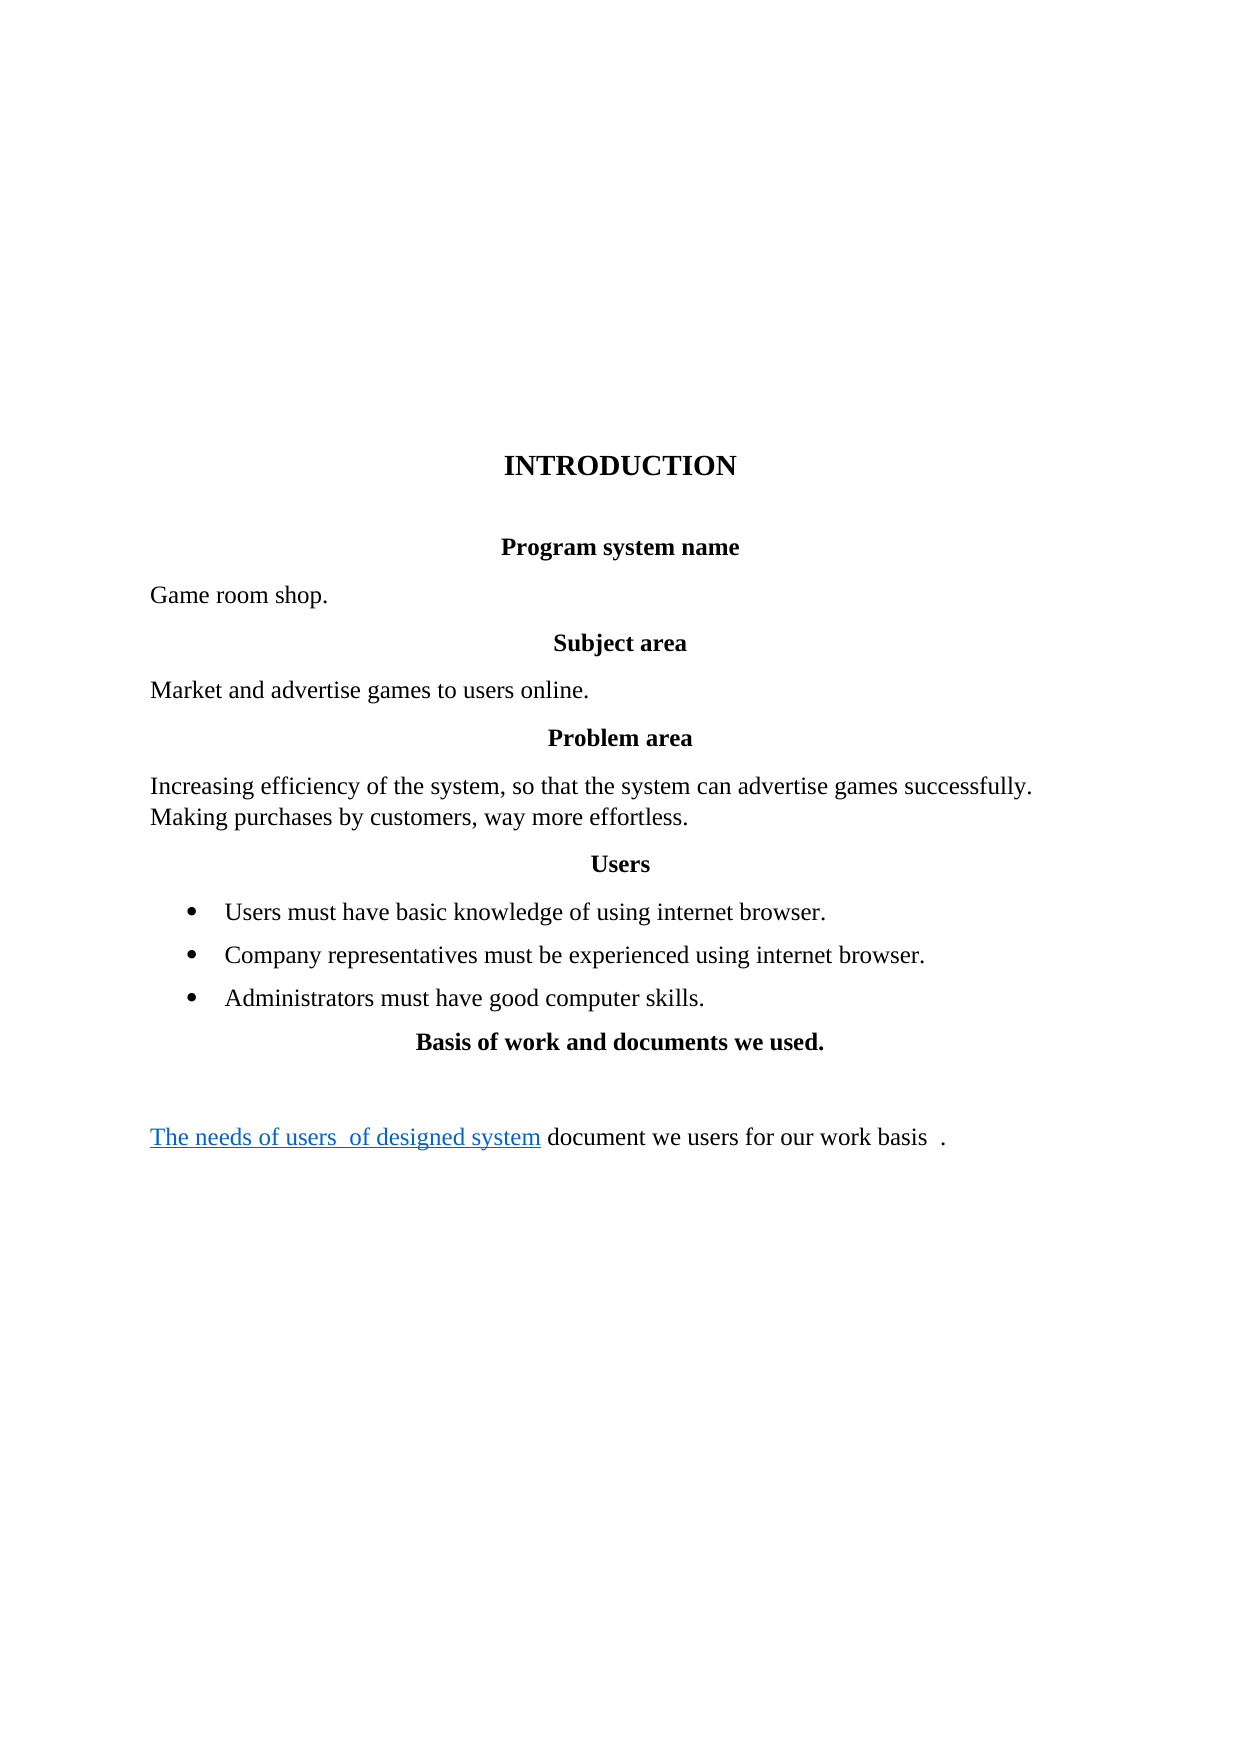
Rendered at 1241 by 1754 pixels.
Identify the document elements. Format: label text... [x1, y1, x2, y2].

subtitle INTRODUCTION [150, 448, 1090, 482]
list Administrators must have good computer skills. [187, 983, 1090, 1012]
list Company representatives must be experienced using internet browser. [187, 940, 1090, 969]
text Users [150, 849, 1090, 878]
text Program system name [150, 532, 1090, 561]
text Problem area [150, 723, 1090, 752]
text Increasing efficiency of the system, so that the system can advertise games successfully. Making purchases by customers, way more effortless. [150, 771, 1090, 831]
list Users must have basic knowledge of using internet browser. [187, 897, 1090, 926]
text Subject area [150, 628, 1090, 656]
text Game room shop. [150, 580, 1090, 609]
text The needs of users of designed system document we users for our work basis . [150, 1122, 1090, 1151]
text Market and advertise games to users online. [150, 675, 1090, 704]
text Basis of work and documents we used. [150, 1027, 1090, 1055]
